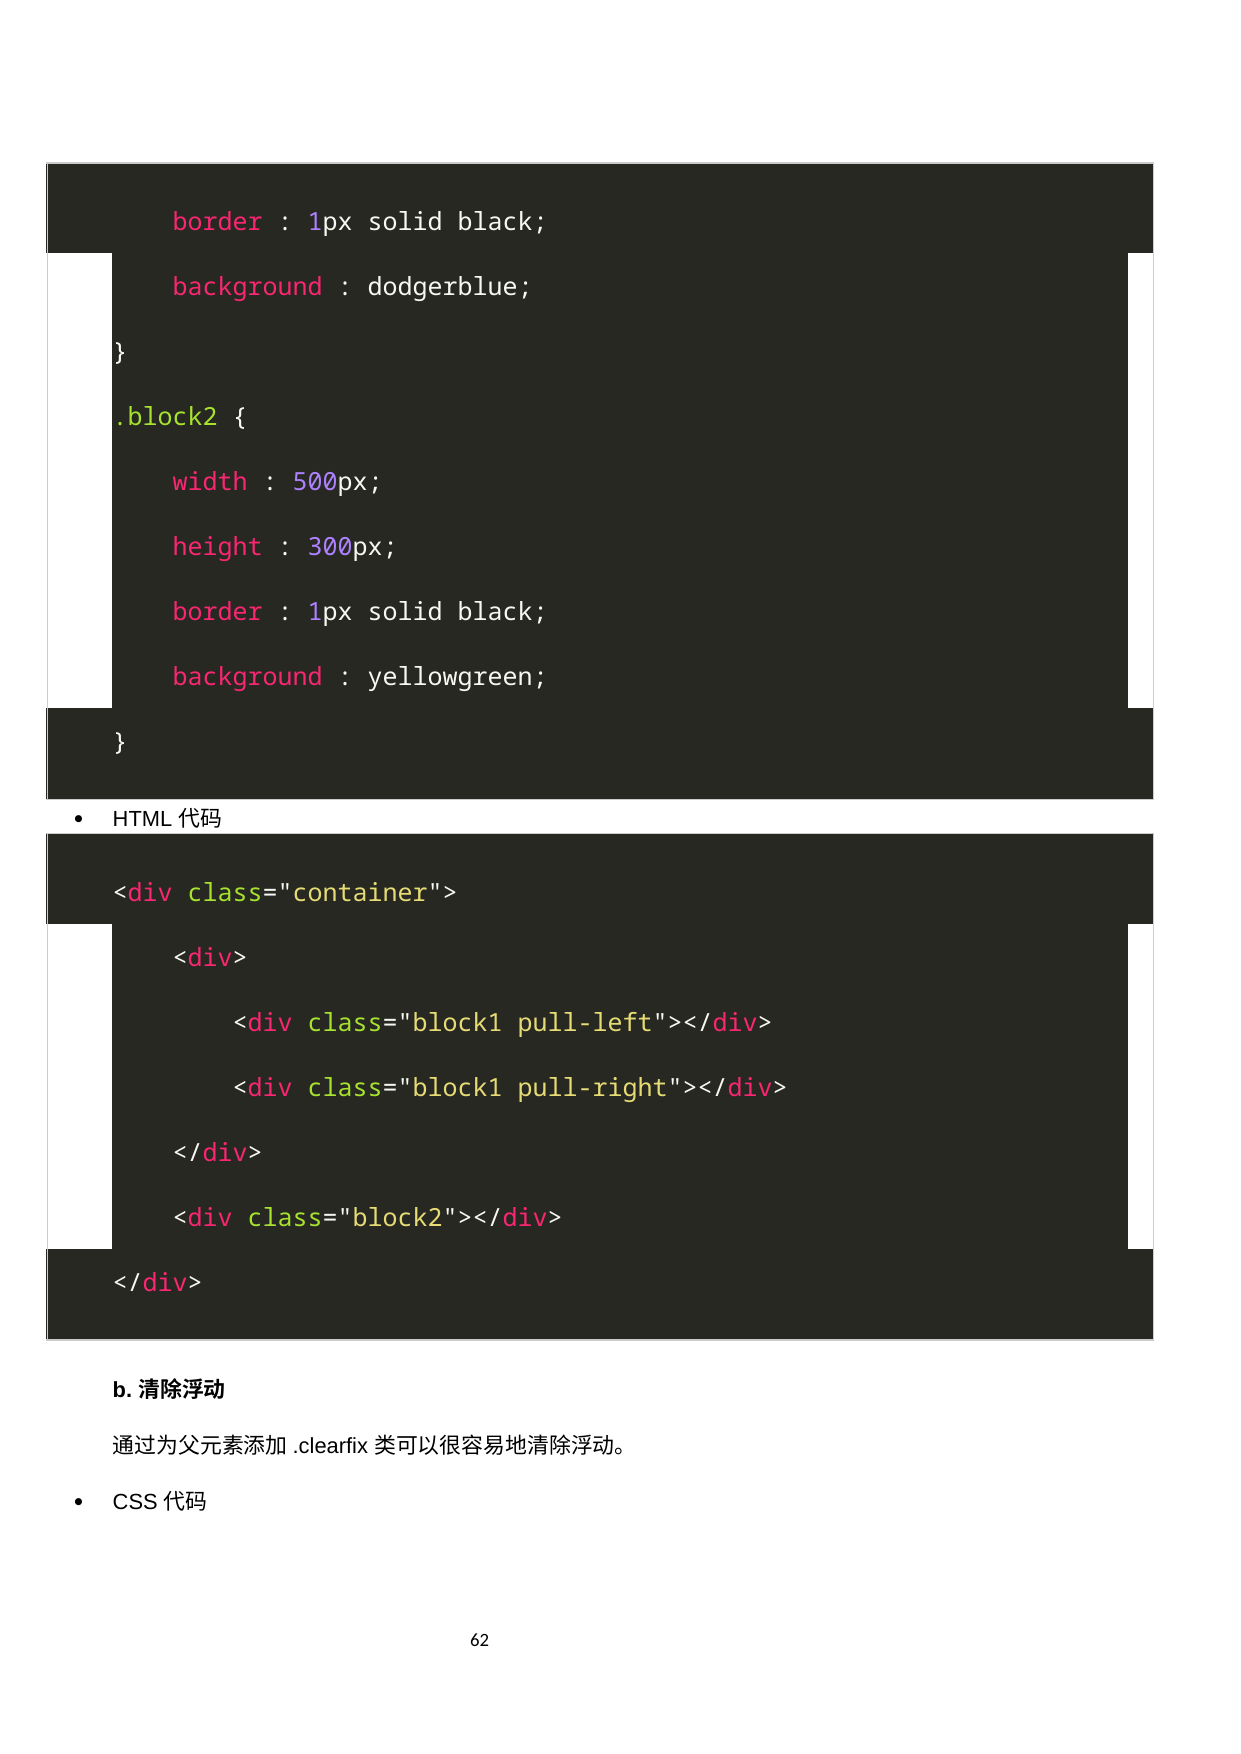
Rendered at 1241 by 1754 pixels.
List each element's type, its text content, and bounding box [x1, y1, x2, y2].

text <div class="block1 pull-left"></div> [112, 989, 1128, 1054]
text background : dodgerblue; [112, 253, 1128, 318]
text border : 1px solid black; [48, 164, 1153, 253]
list CSS 代码 [75, 1484, 1128, 1516]
text b. 清除浮动 [112, 1372, 1128, 1404]
text background : yellowgreen; [112, 643, 1128, 682]
text } [48, 682, 1153, 799]
text <div class="block1 pull-right"></div> [112, 1054, 1128, 1119]
text 通过为父元素添加 .clearfix 类可以很容易地清除浮动。 [112, 1428, 1128, 1460]
text <div> [112, 924, 1128, 989]
text height : 300px; [112, 513, 1128, 578]
text .block2 { [112, 383, 1128, 448]
text <div class="container"> [48, 834, 1153, 924]
text } [112, 318, 1128, 383]
text </div> [112, 1119, 1128, 1184]
text width : 500px; [112, 448, 1128, 513]
text border : 1px solid black; [112, 578, 1128, 643]
text <div class="block2"></div> [112, 1184, 1128, 1223]
text </div> [48, 1223, 1153, 1339]
list HTML 代码 [75, 800, 1128, 833]
